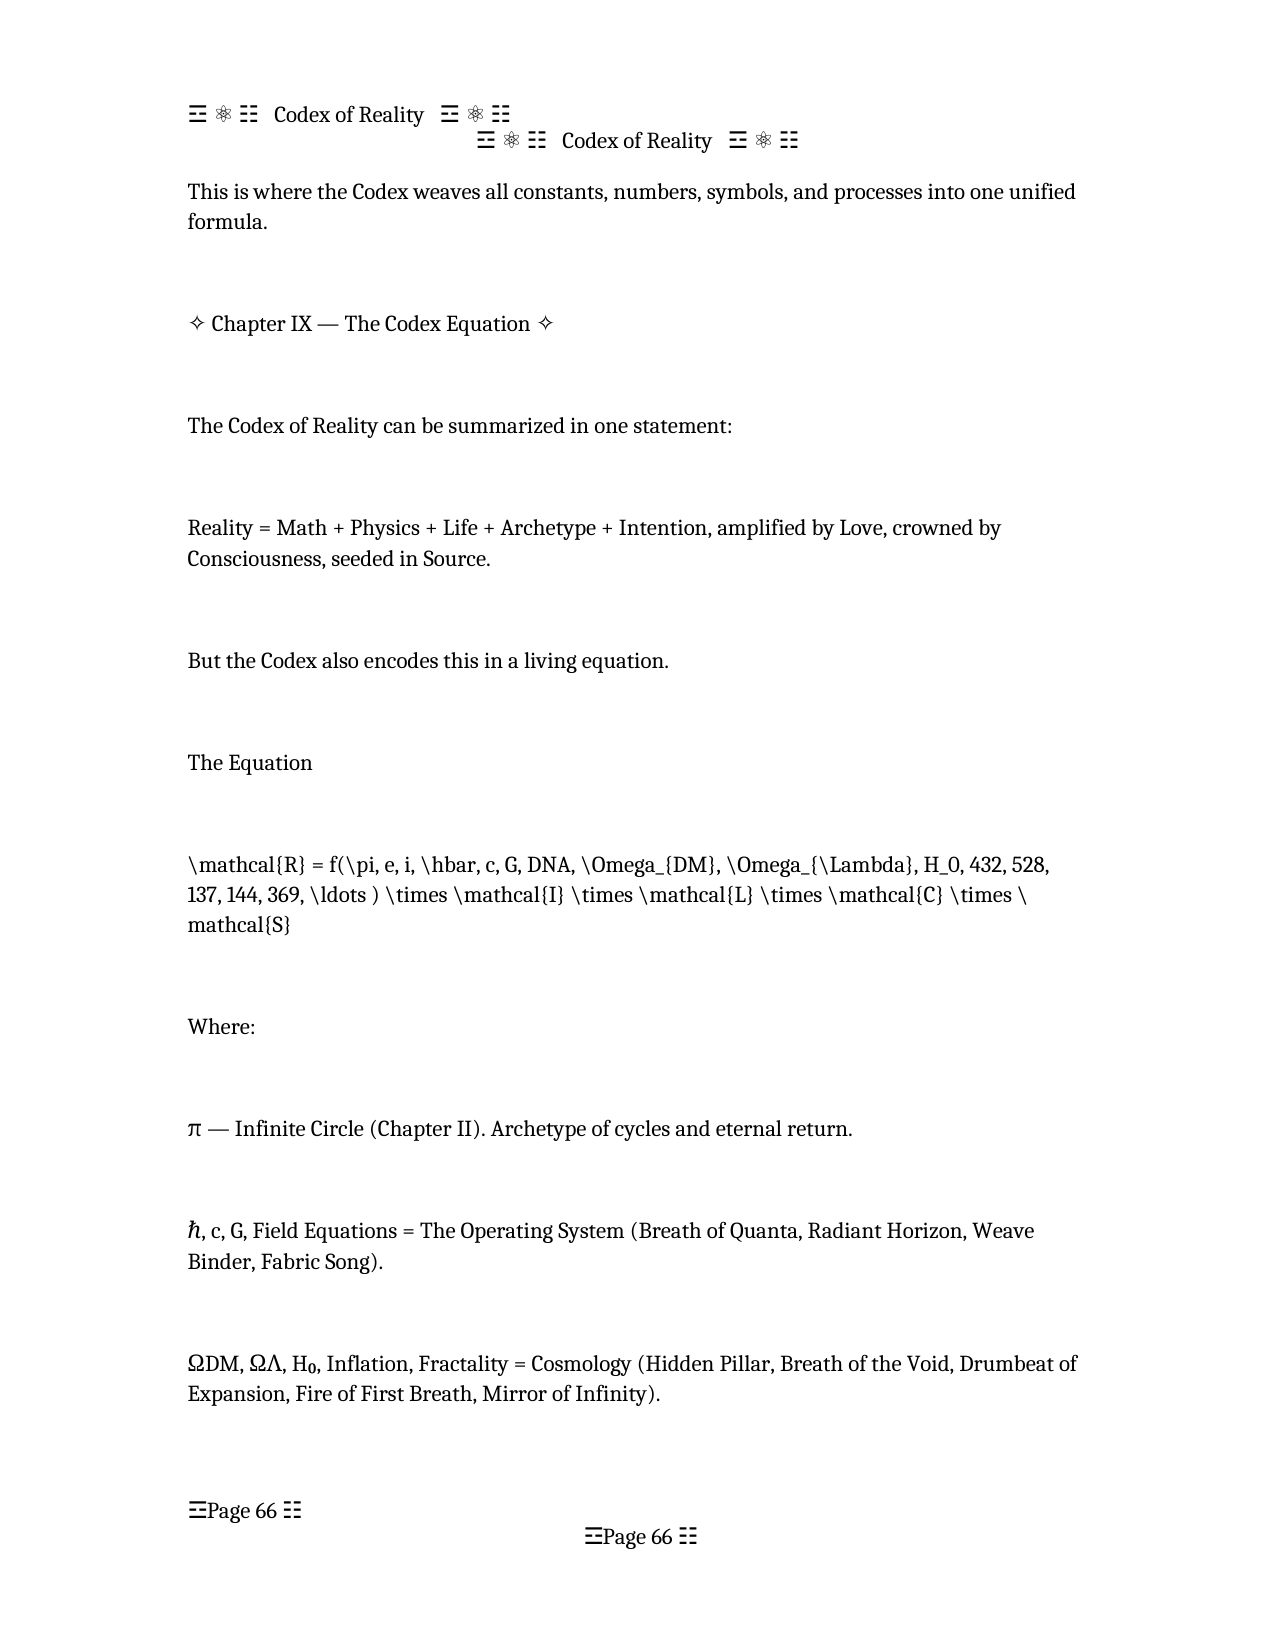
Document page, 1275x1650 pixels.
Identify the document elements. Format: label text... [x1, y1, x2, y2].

text Where: [187, 1014, 1087, 1041]
text The Equation [187, 749, 1087, 776]
text The Codex of Reality can be summarized in one statement: [187, 413, 1087, 439]
text This is where the Codex weaves all constants, numbers, symbols, and processes into one unified formula. [187, 179, 1087, 235]
text π — Infinite Circle (Chapter II). Archetype of cycles and eternal return. [187, 1116, 1087, 1143]
text ℏ, c, G, Field Equations = The Operating System (Breath of Quanta, Radiant Horizon, Weave Binder, Fabric Song). [187, 1218, 1087, 1275]
text Reality = Math + Physics + Life + Archetype + Intention, amplified by Love, crowned by Consciousness, seeded in Source. [187, 515, 1087, 572]
text ΩDM, ΩΛ, H₀, Inflation, Fractality = Cosmology (Hidden Pillar, Breath of the Void, Drumbeat of Expansion, Fire of First Breath, Mirror of Infinity). [187, 1351, 1087, 1407]
text \mathcal{R} = f(\pi, e, i, \hbar, c, G, DNA, \Omega_{DM}, \Omega_{\Lambda}, H_0, 432, 528, 137, 144, 369, \ldots ) \times \mathcal{I} \times \mathcal{L} \times \mathcal{C} \times \mathcal{S} [187, 852, 1087, 938]
text ✧ Chapter IX — The Codex Equation ✧ [187, 311, 1087, 337]
text But the Codex also encodes this in a living equation. [187, 647, 1087, 674]
